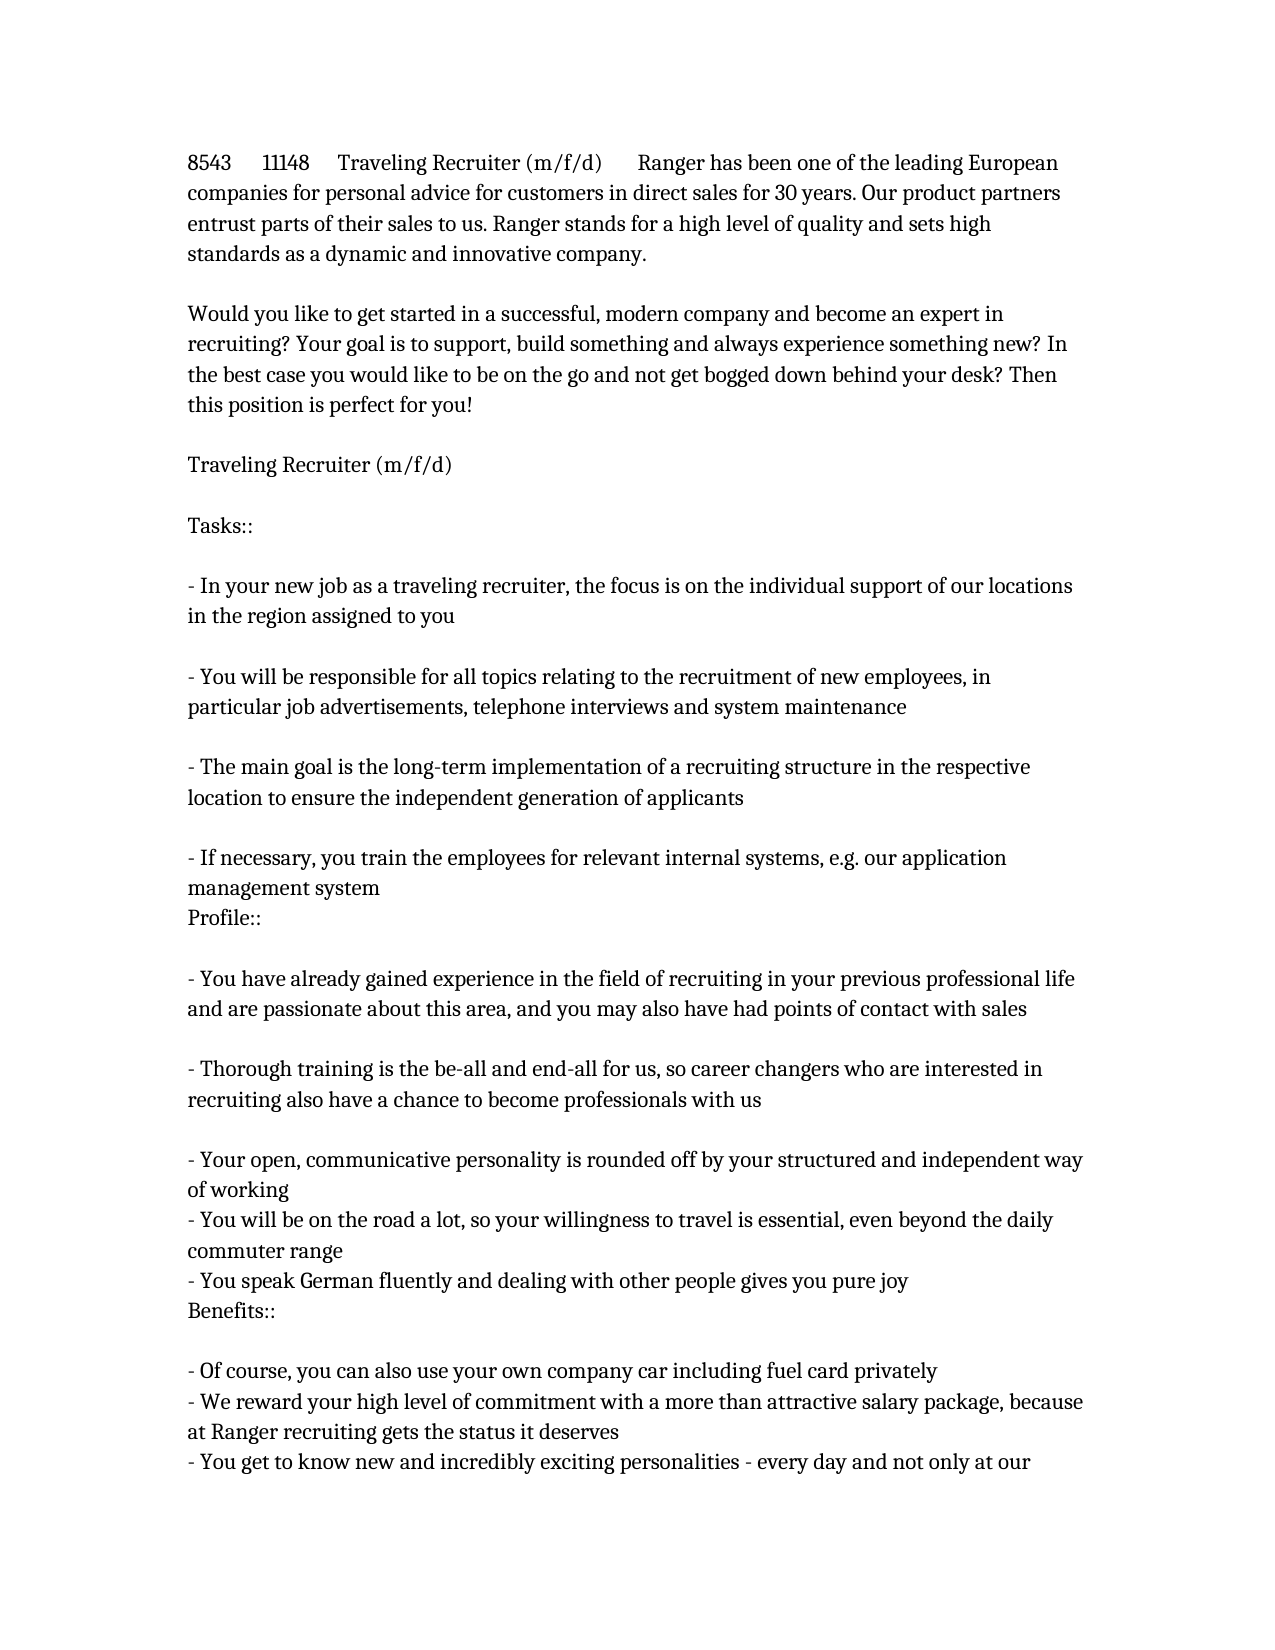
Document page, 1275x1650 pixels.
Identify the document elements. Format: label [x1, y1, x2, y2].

text [187, 150, 1087, 1475]
